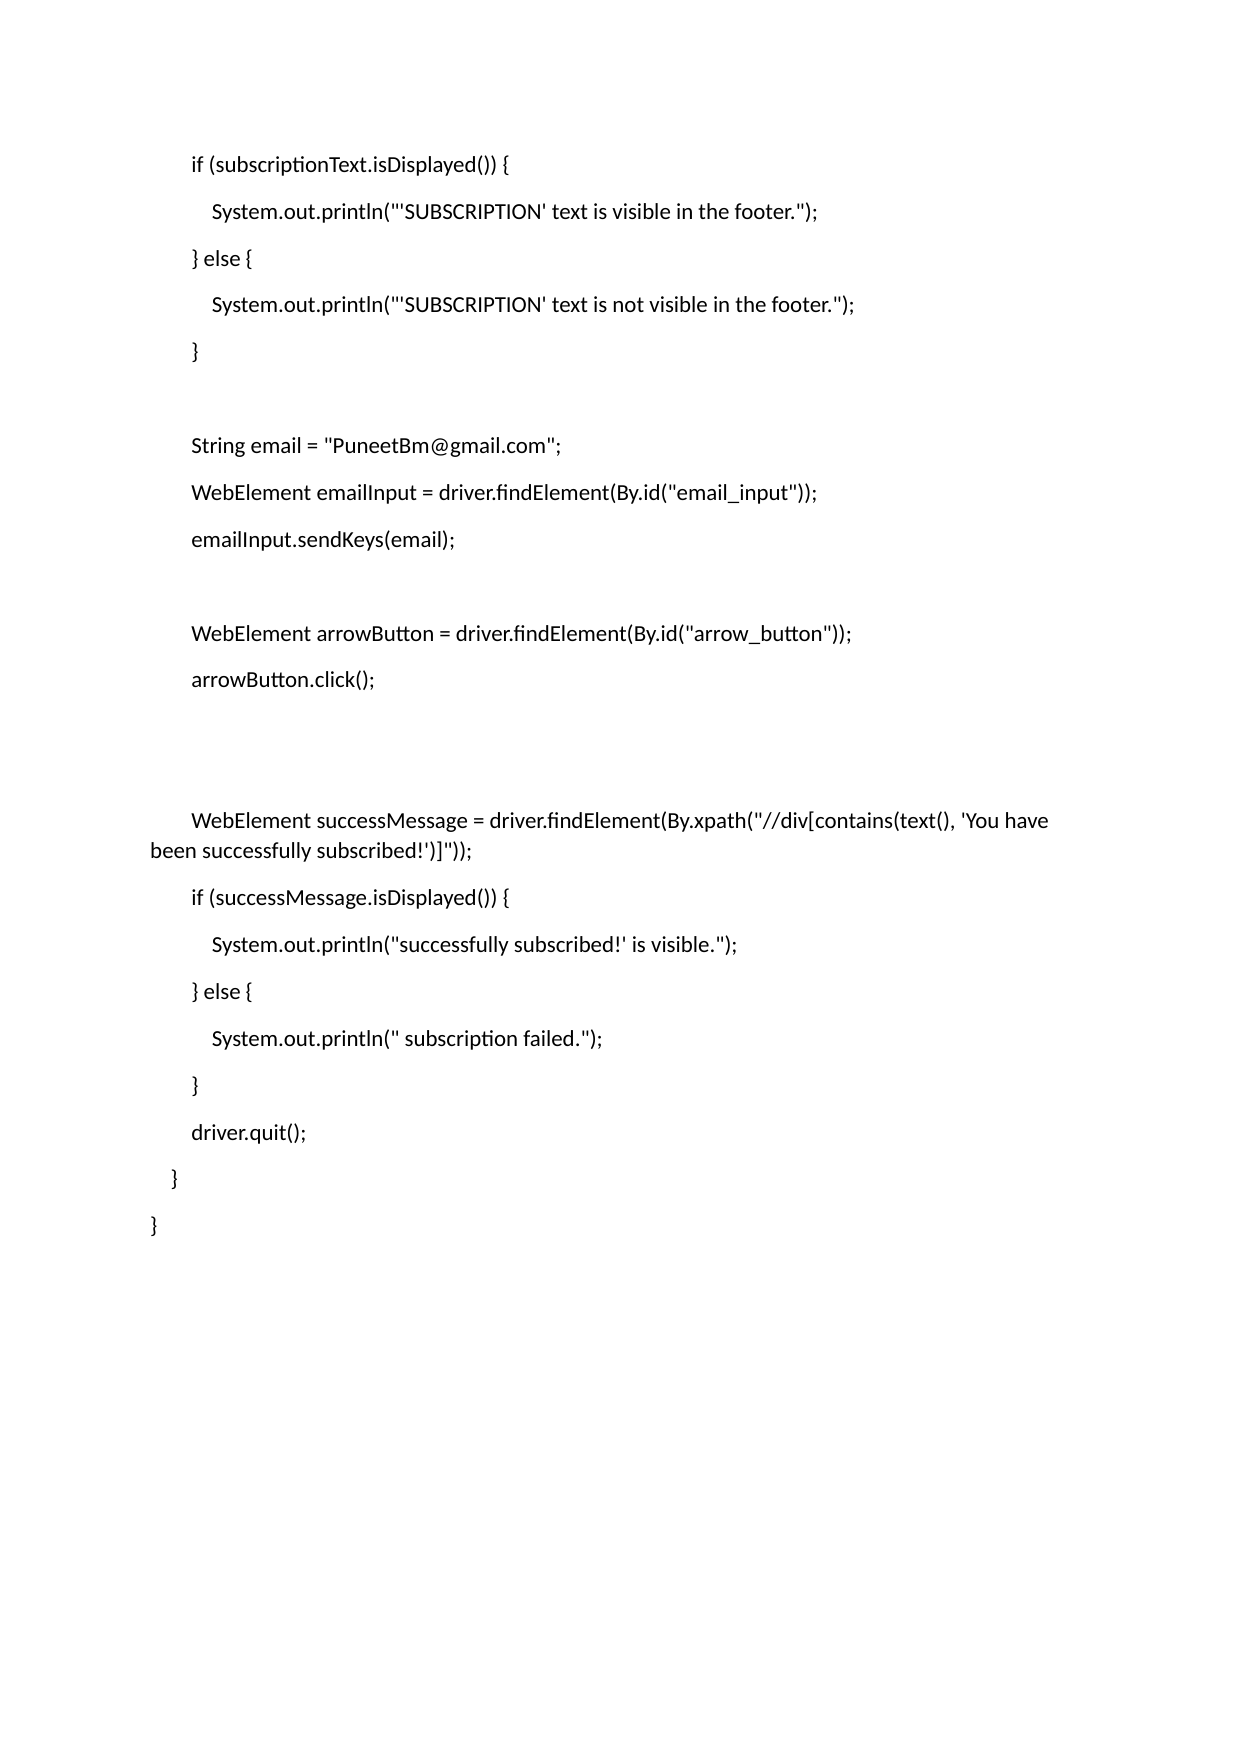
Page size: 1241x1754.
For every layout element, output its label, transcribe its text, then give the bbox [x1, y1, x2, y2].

text System.out.println("'SUBSCRIPTION' text is visible in the footer."); [150, 197, 1090, 225]
text System.out.println("successfully subscribed!' is visible."); [150, 930, 1090, 958]
text } else { [150, 977, 1090, 1005]
text WebElement successMessage = driver.findElement(By.xpath("//div[contains(text(), 'You have been successfully subscribed!')]")); [150, 806, 1090, 864]
text arrowButton.click(); [150, 666, 1090, 694]
text } else { [150, 244, 1090, 272]
text emailInput.sendKeys(email); [150, 525, 1090, 553]
text } [150, 1211, 1090, 1239]
text } [150, 337, 1090, 366]
text if (successMessage.isDisplayed()) { [150, 883, 1090, 911]
text if (subscriptionText.isDisplayed()) { [150, 150, 1090, 178]
text System.out.println("'SUBSCRIPTION' text is not visible in the footer."); [150, 291, 1090, 319]
text String email = "PuneetBm@gmail.com"; [150, 431, 1090, 459]
text } [150, 1071, 1090, 1099]
text WebElement arrowButton = driver.findElement(By.id("arrow_button")); [150, 619, 1090, 647]
text System.out.println(" subscription failed."); [150, 1024, 1090, 1052]
text driver.quit(); [150, 1118, 1090, 1146]
text } [150, 1164, 1090, 1193]
text WebElement emailInput = driver.findElement(By.id("email_input")); [150, 478, 1090, 506]
